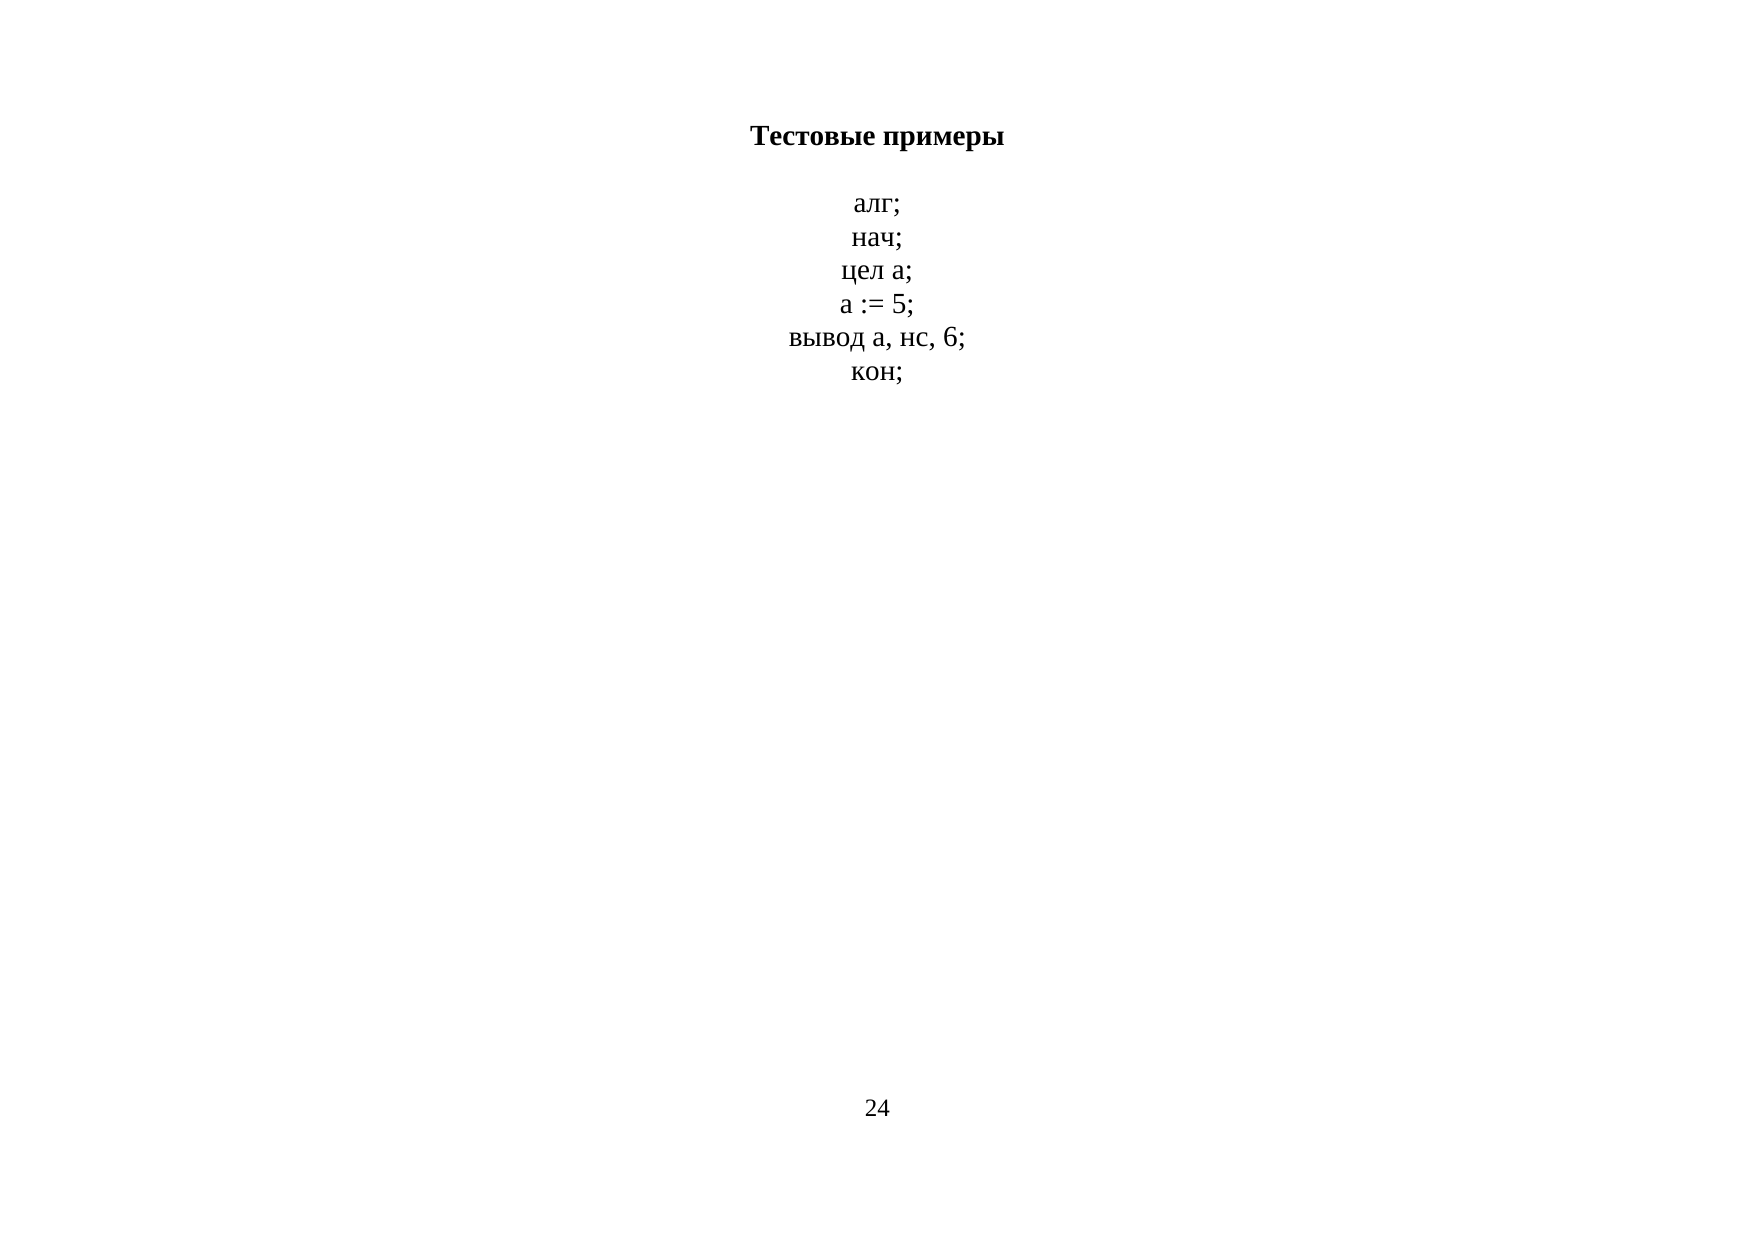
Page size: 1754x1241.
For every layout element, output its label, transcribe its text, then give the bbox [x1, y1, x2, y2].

text алг; [118, 185, 1636, 219]
text нач; [118, 219, 1636, 252]
text а := 5; [118, 286, 1636, 319]
text цел а; [118, 252, 1636, 286]
text вывод а, нс, 6; [118, 319, 1636, 353]
text Тестовые примеры [118, 118, 1636, 152]
text кон; [118, 353, 1636, 386]
